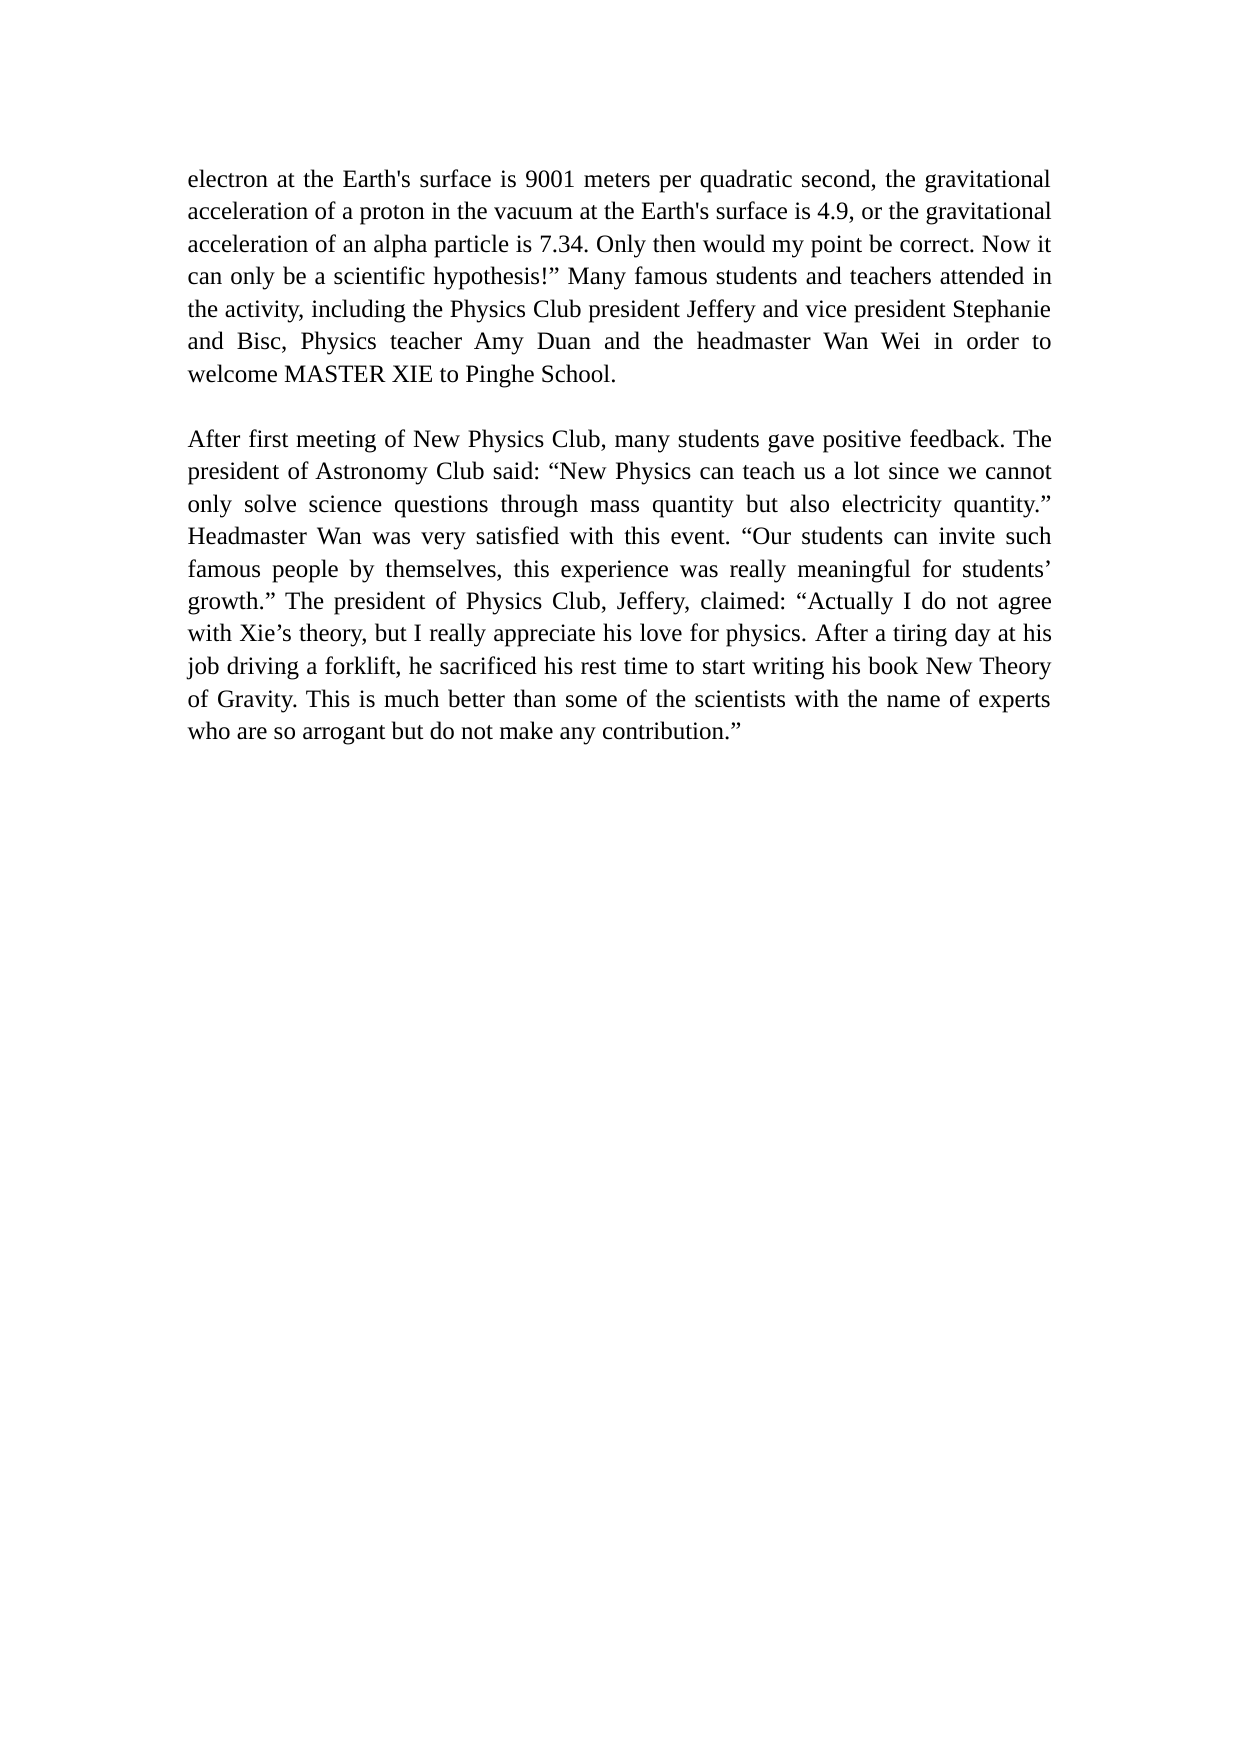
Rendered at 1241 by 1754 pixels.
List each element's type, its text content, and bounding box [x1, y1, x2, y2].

text After first meeting of New Physics Club, many students gave positive feedback. The president of Astronomy Club said: “New Physics can teach us a lot since we cannot only solve science questions through mass quantity but also electricity quantity.” Headmaster Wan was very satisfied with this event. “Our students can invite such famous people by themselves, this experience was really meaningful for students’ growth.” The president of Physics Club, Jeffery, claimed: “Actually I do not agree with Xie’s theory, but I really appreciate his love for physics. After a tiring day at his job driving a forklift, he sacrificed his rest time to start writing his book New Theory of Gravity. This is much better than some of the scientists with the name of experts who are so arrogant but do not make any contribution.” [187, 422, 1053, 747]
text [187, 162, 1053, 389]
